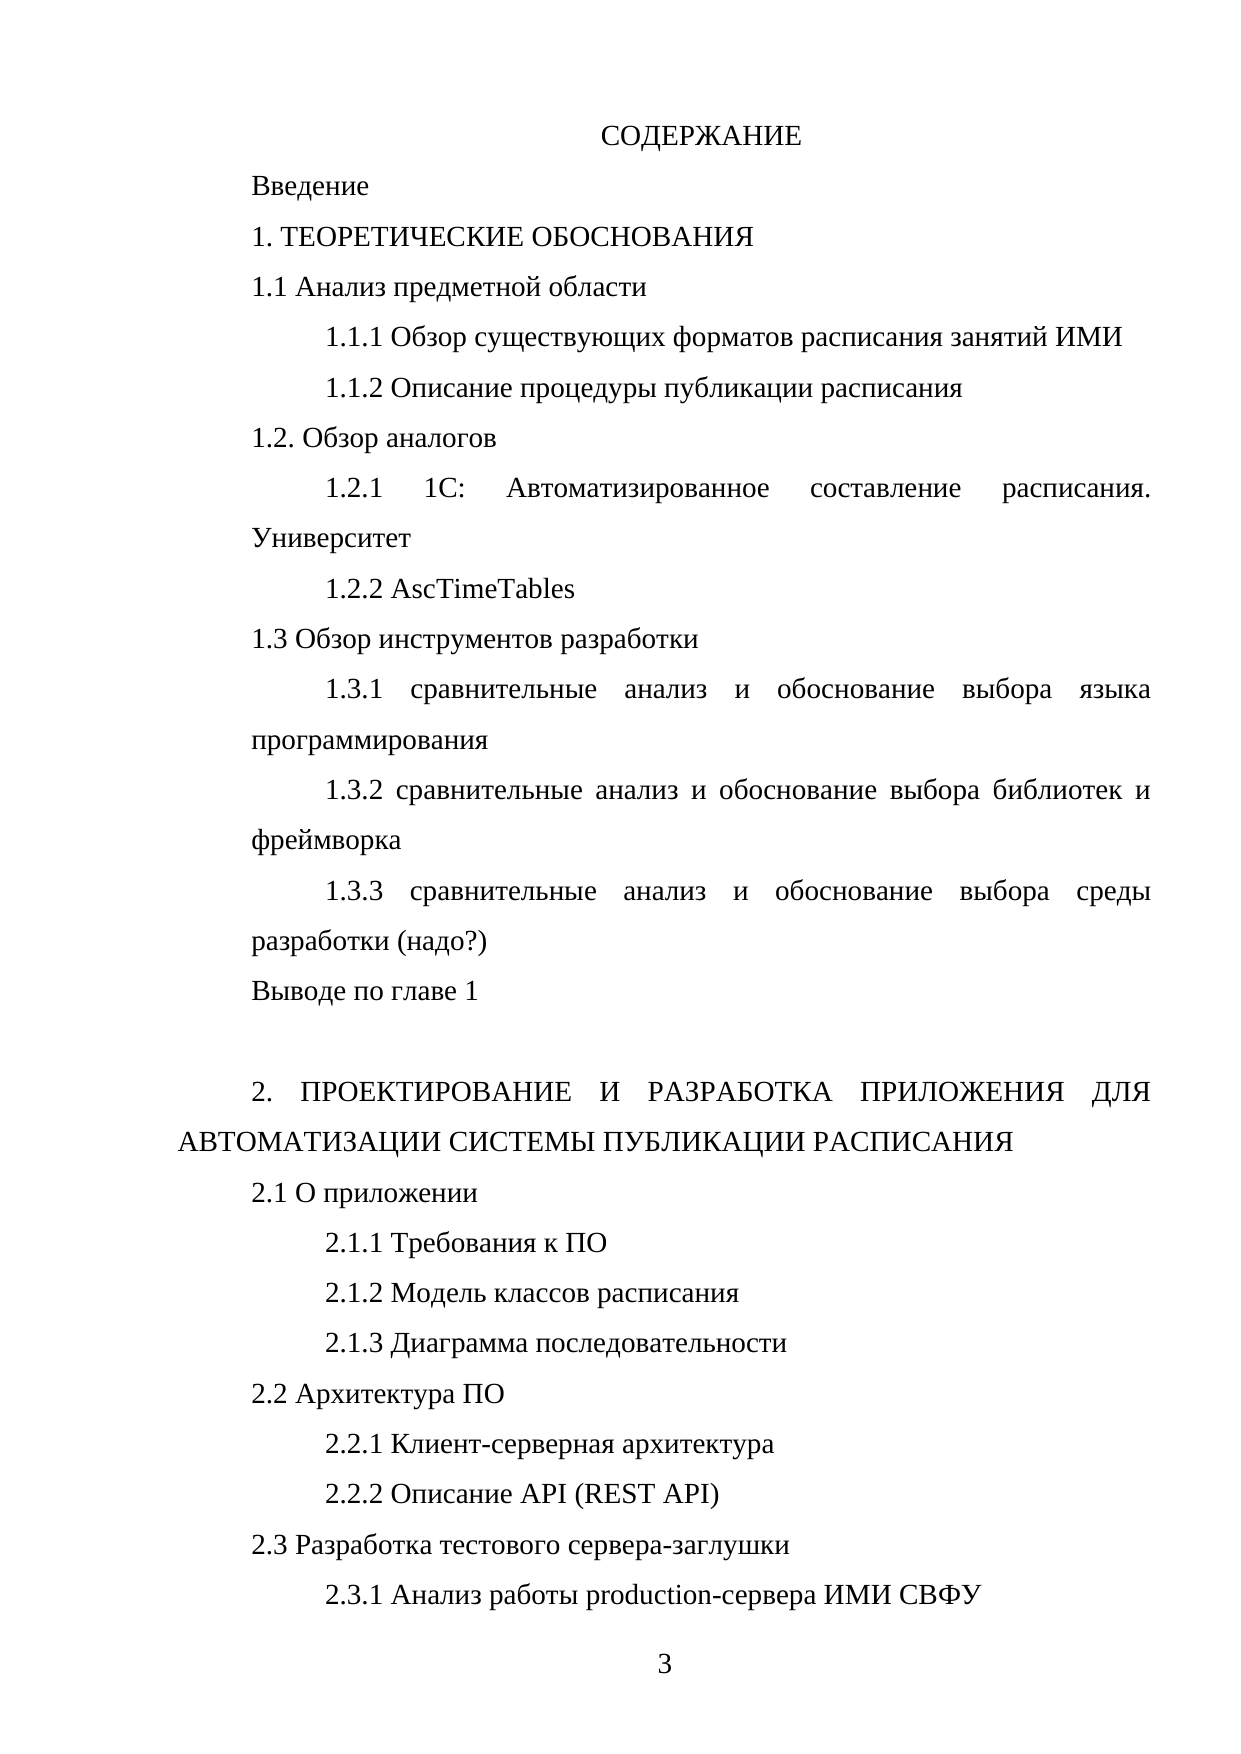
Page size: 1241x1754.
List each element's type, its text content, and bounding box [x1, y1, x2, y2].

text 1.3.3 сравнительные анализ и обоснование выбора среды разработки (надо?) [251, 873, 1152, 957]
text 2.2 Архитектура ПО [177, 1376, 1152, 1409]
text 1.3.2 сравнительные анализ и обоснование выбора библиотек и фреймворка [251, 772, 1152, 856]
text 2.1.3 Диаграмма последовательности [251, 1326, 1152, 1359]
text 2.2.2 Описание API (REST API) [177, 1477, 1152, 1510]
text 1.2.2 AscTimeTables [251, 571, 1152, 604]
text 1.1.1 Обзор существующих форматов расписания занятий ИМИ [251, 319, 1152, 353]
text 2.3.1 Анализ работы production-сервера ИМИ СВФУ [177, 1577, 1152, 1611]
text 1.1.2 Описание процедуры публикации расписания [251, 370, 1152, 403]
text 2. ПРОЕКТИРОВАНИЕ И РАЗРАБОТКА ПРИЛОЖЕНИЯ ДЛЯ АВТОМАТИЗАЦИИ СИСТЕМЫ ПУБЛИКАЦИИ РАСПИСАНИЯ [177, 1074, 1152, 1158]
text СОДЕРЖАНИЕ [177, 118, 1152, 152]
text 1.3.1 сравнительные анализ и обоснование выбора языка программирования [251, 672, 1152, 755]
text 1.2.1 1С: Автоматизированное составление расписания. Университет [251, 470, 1152, 554]
text Введение [177, 168, 1152, 202]
text 2.3 Разработка тестового сервера-заглушки [177, 1527, 1152, 1560]
text 1.3 Обзор инструментов разработки [177, 621, 1152, 655]
text 2.1 О приложении [177, 1175, 1152, 1208]
text Выводе по главе 1 [177, 973, 1152, 1007]
text 1.2. Обзор аналогов [177, 420, 1152, 453]
text 2.1.2 Модель классов расписания [251, 1275, 1152, 1309]
text 2.2.1 Клиент-серверная архитектура [177, 1426, 1152, 1460]
text 1.1 Анализ предметной области [177, 269, 1152, 303]
text 1. ТЕОРЕТИЧЕСКИЕ ОБОСНОВАНИЯ [177, 219, 1152, 252]
text 2.1.1 Требования к ПО [251, 1225, 1152, 1258]
